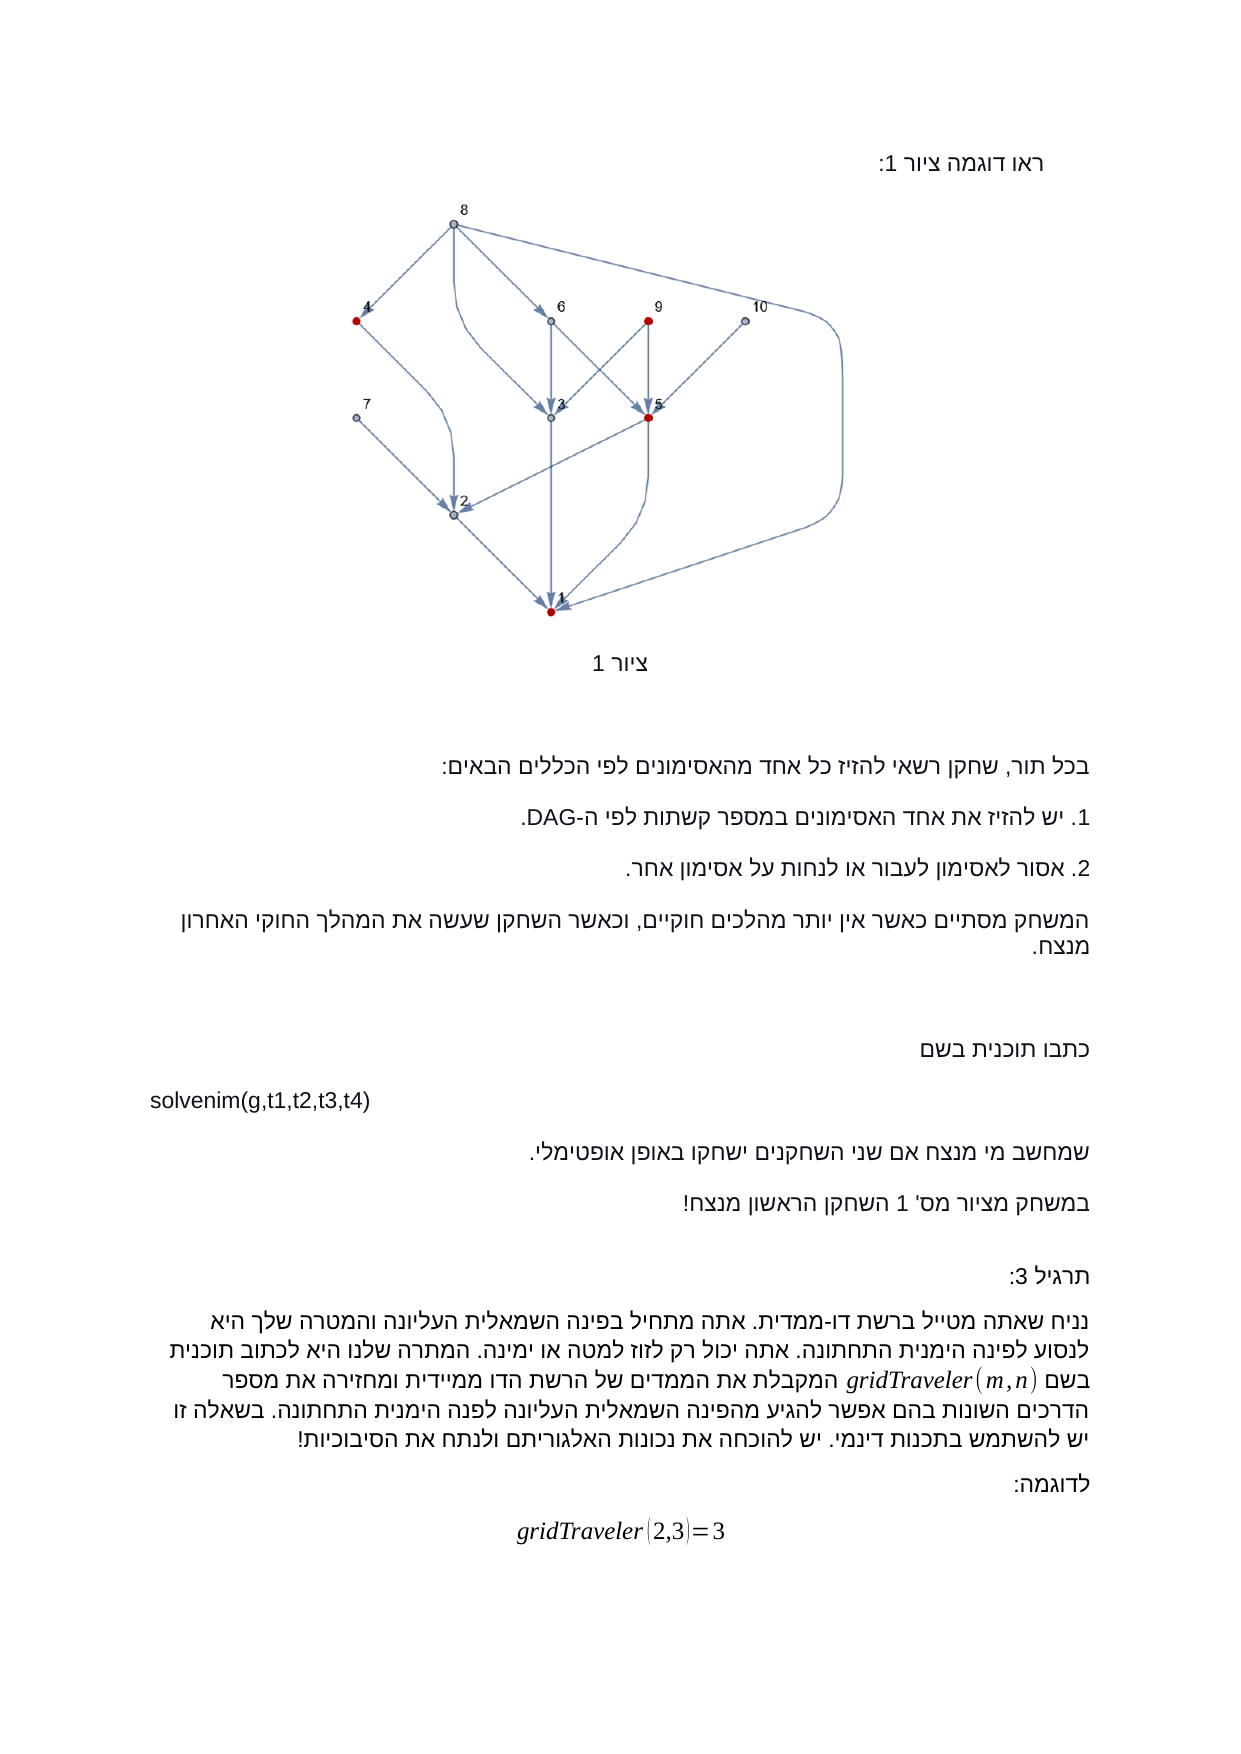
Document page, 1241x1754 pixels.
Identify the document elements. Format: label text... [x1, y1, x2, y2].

picture [342, 201, 852, 625]
text נניח שאתה מטייל ברשת דו-ממדית. אתה מתחיל בפינה השמאלית העליונה והמטרה שלך היא לנסוע לפינה הימנית התחתונה. אתה יכול רק לזוז למטה או ימינה. המתרה שלנו היא לכתוב תוכנית בשם המקבלת את הממדים של הרשת הדו ממיידית ומחזירה את מספר הדרכים השונות בהם אפשר להגיע מהפינה השמאלית העליונה לפנה הימנית התחתונה. בשאלה זו יש להשתמש בתכנות דינמי. יש להוכחה את נכונות האלגוריתם ולנתח את הסיבוכיות! [150, 1308, 1090, 1452]
text 1. יש להזיז את אחד האסימונים במספר קשתות לפי ה-DAG. [150, 804, 1090, 830]
text לדוגמה: [150, 1471, 1090, 1497]
text המשחק מסתיים כאשר אין יותר מהלכים חוקיים, וכאשר השחקן שעשה את המהלך החוקי האחרון מנצח. [150, 907, 1090, 959]
text במשחק מציור מס' 1 השחקן הראשון מנצח! [150, 1190, 1090, 1216]
text כתבו תוכנית בשם [150, 1036, 1090, 1062]
text ציור 1 [150, 650, 1090, 676]
text solvenim(g,t1,t2,t3,t4) [150, 1087, 1090, 1113]
text ראו דוגמה ציור 1: [150, 150, 1090, 176]
text שמחשב מי מנצח אם שני השחקנים ישחקו באופן אופטימלי. [150, 1138, 1090, 1165]
text תרגיל 3: [150, 1263, 1090, 1289]
text בכל תור, שחקן רשאי להזיז כל אחד מהאסימונים לפי הכללים הבאים: [150, 753, 1090, 779]
text 2. אסור לאסימון לעבור או לנחות על אסימון אחר. [150, 855, 1090, 882]
